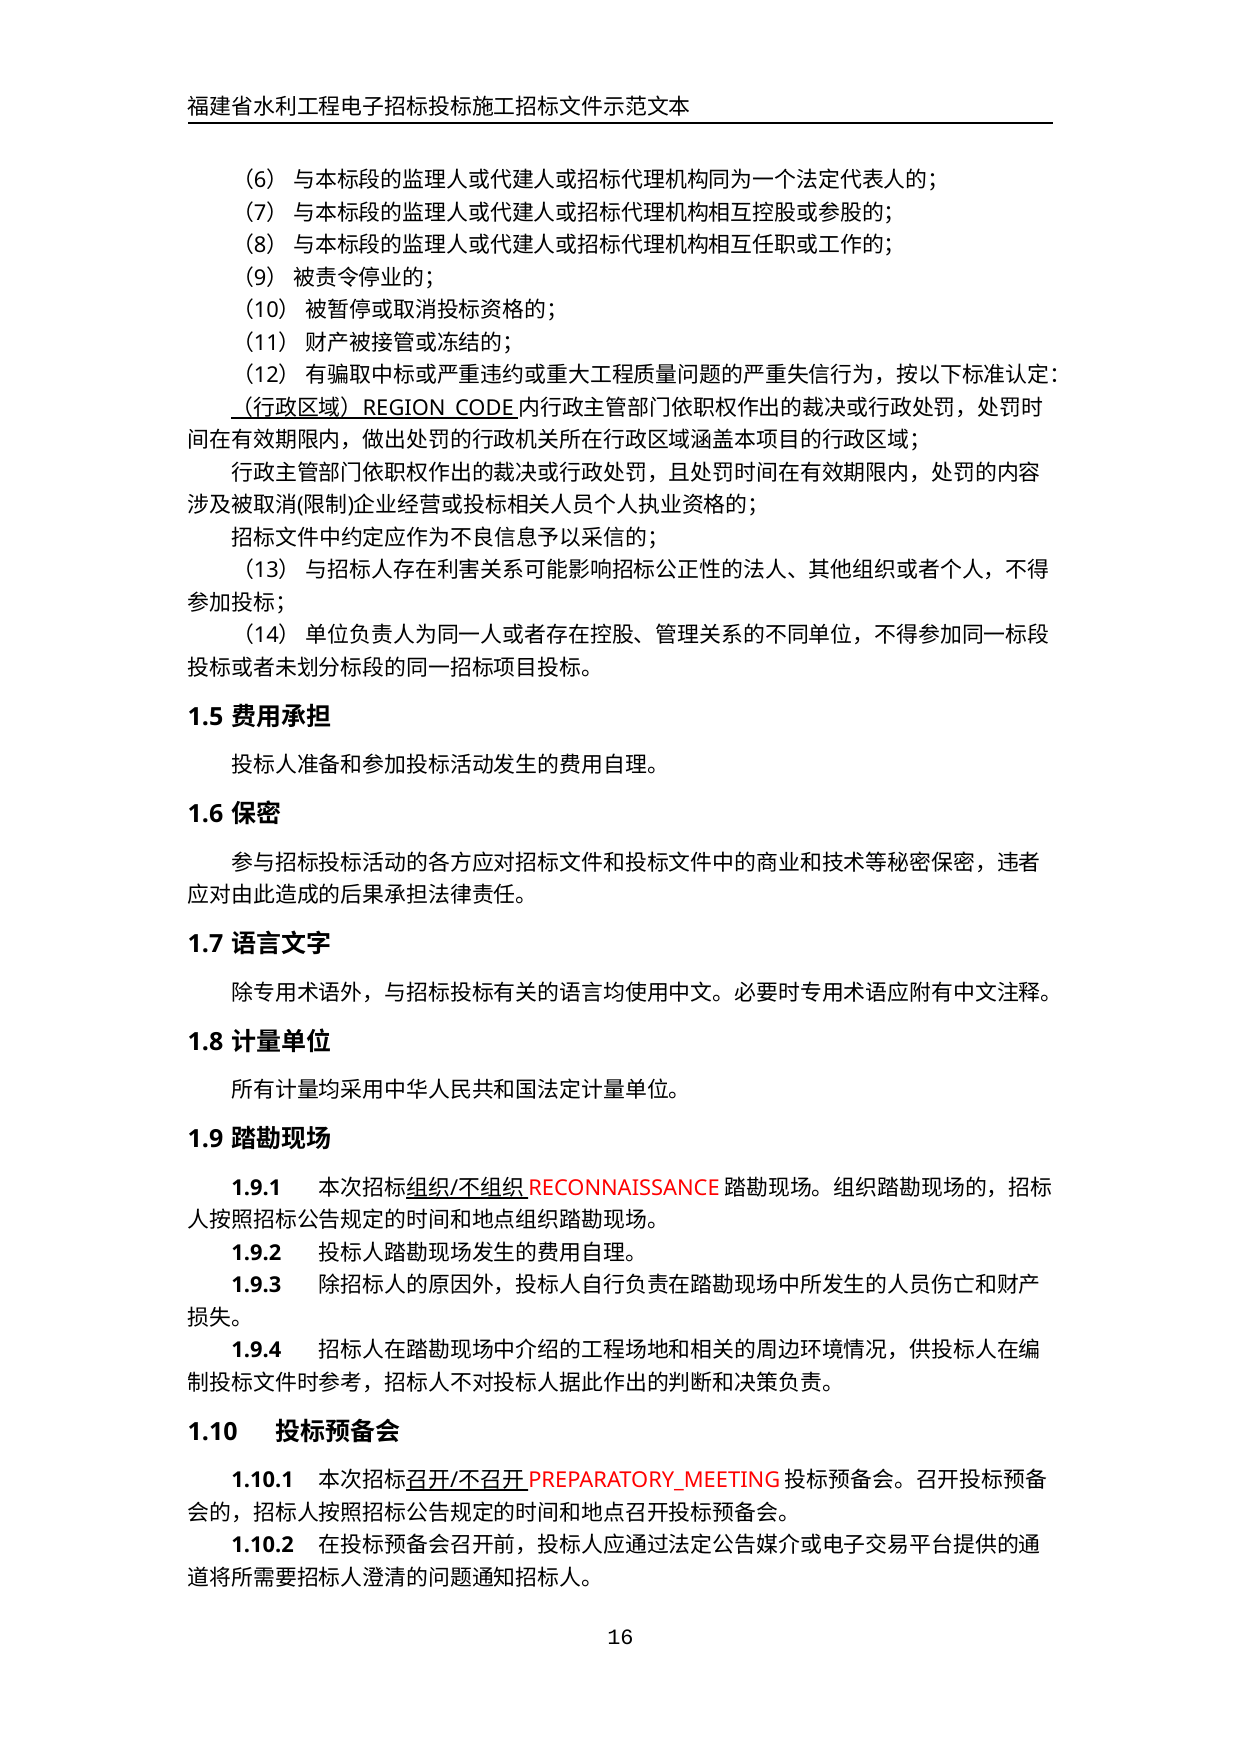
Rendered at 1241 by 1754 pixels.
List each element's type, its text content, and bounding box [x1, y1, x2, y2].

text 招标文件中约定应作为不良信息予以采信的； [187, 519, 1053, 552]
list 本次招标组织/不组织RECONNAISSANCE踏勘现场。组织踏勘现场的，招标人按照招标公告规定的时间和地点组织踏勘现场。 [187, 1169, 1053, 1234]
list 本次招标召开/不召开PREPARATORY_MEETING投标预备会。召开投标预备会的，招标人按照招标公告规定的时间和地点召开投标预备会。 [187, 1462, 1053, 1527]
text 参与招标投标活动的各方应对招标文件和投标文件中的商业和技术等秘密保密，违者应对由此造成的后果承担法律责任。 [187, 844, 1053, 909]
list 语言文字 [187, 909, 1053, 974]
list 保密 [187, 779, 1053, 844]
list 单位负责人为同一人或者存在控股、管理关系的不同单位，不得参加同一标段投标或者未划分标段的同一招标项目投标。 [187, 617, 1053, 682]
list 与招标人存在利害关系可能影响招标公正性的法人、其他组织或者个人，不得参加投标； [187, 552, 1053, 617]
list 招标人在踏勘现场中介绍的工程场地和相关的周边环境情况，供投标人在编制投标文件时参考，招标人不对投标人据此作出的判断和决策负责。人民投标人民英雄纪念碑 [187, 1332, 1053, 1397]
list 财产被接管或冻结的； [187, 324, 1053, 357]
list 有骗取中标或严重违约或重大工程质量问题的严重失信行为，按以下标准认定： [187, 357, 1053, 389]
list 与本标段的监理人或代建人或招标代理机构同为一个法定代表人的； [187, 162, 1053, 194]
text 行政主管部门依职权作出的裁决或行政处罚，且处罚时间在有效期限内，处罚的内容涉及被取消(限制)企业经营或投标相关人员个人执业资格的； [187, 454, 1053, 519]
list 与本标段的监理人或代建人或招标代理机构相互任职或工作的； [187, 227, 1053, 259]
list 在投标预备会召开前，投标人应通过法定公告媒介或电子交易平台提供的通道将所需要招标人澄清的问题通知招标人。 [187, 1527, 1053, 1592]
text 投标人准备和参加投标活动发生的费用自理。 [187, 747, 1053, 779]
list 投标预备会 [187, 1397, 1053, 1462]
list 踏勘现场 [187, 1104, 1053, 1169]
list 被责令停业的； [187, 259, 1053, 292]
list 投标人踏勘现场发生的费用自理。 [187, 1234, 1053, 1267]
list 与本标段的监理人或代建人或招标代理机构相互控股或参股的； [187, 194, 1053, 227]
text 除专用术语外，与招标投标有关的语言均使用中文。必要时专用术语应附有中文注释。 [187, 974, 1053, 1007]
list 被暂停或取消投标资格的； [187, 292, 1053, 324]
list 计量单位 [187, 1007, 1053, 1072]
text 所有计量均采用中华人民共和国法定计量单位。 [187, 1072, 1053, 1104]
list 费用承担 [187, 682, 1053, 747]
text （行政区域）REGION_CODE内行政主管部门依职权作出的裁决或行政处罚，处罚时间在有效期限内，做出处罚的行政机关所在行政区域涵盖本项目的行政区域； [187, 389, 1053, 454]
list 除招标人的原因外，投标人自行负责在踏勘现场中所发生的人员伤亡和财产损失。 [187, 1267, 1053, 1332]
